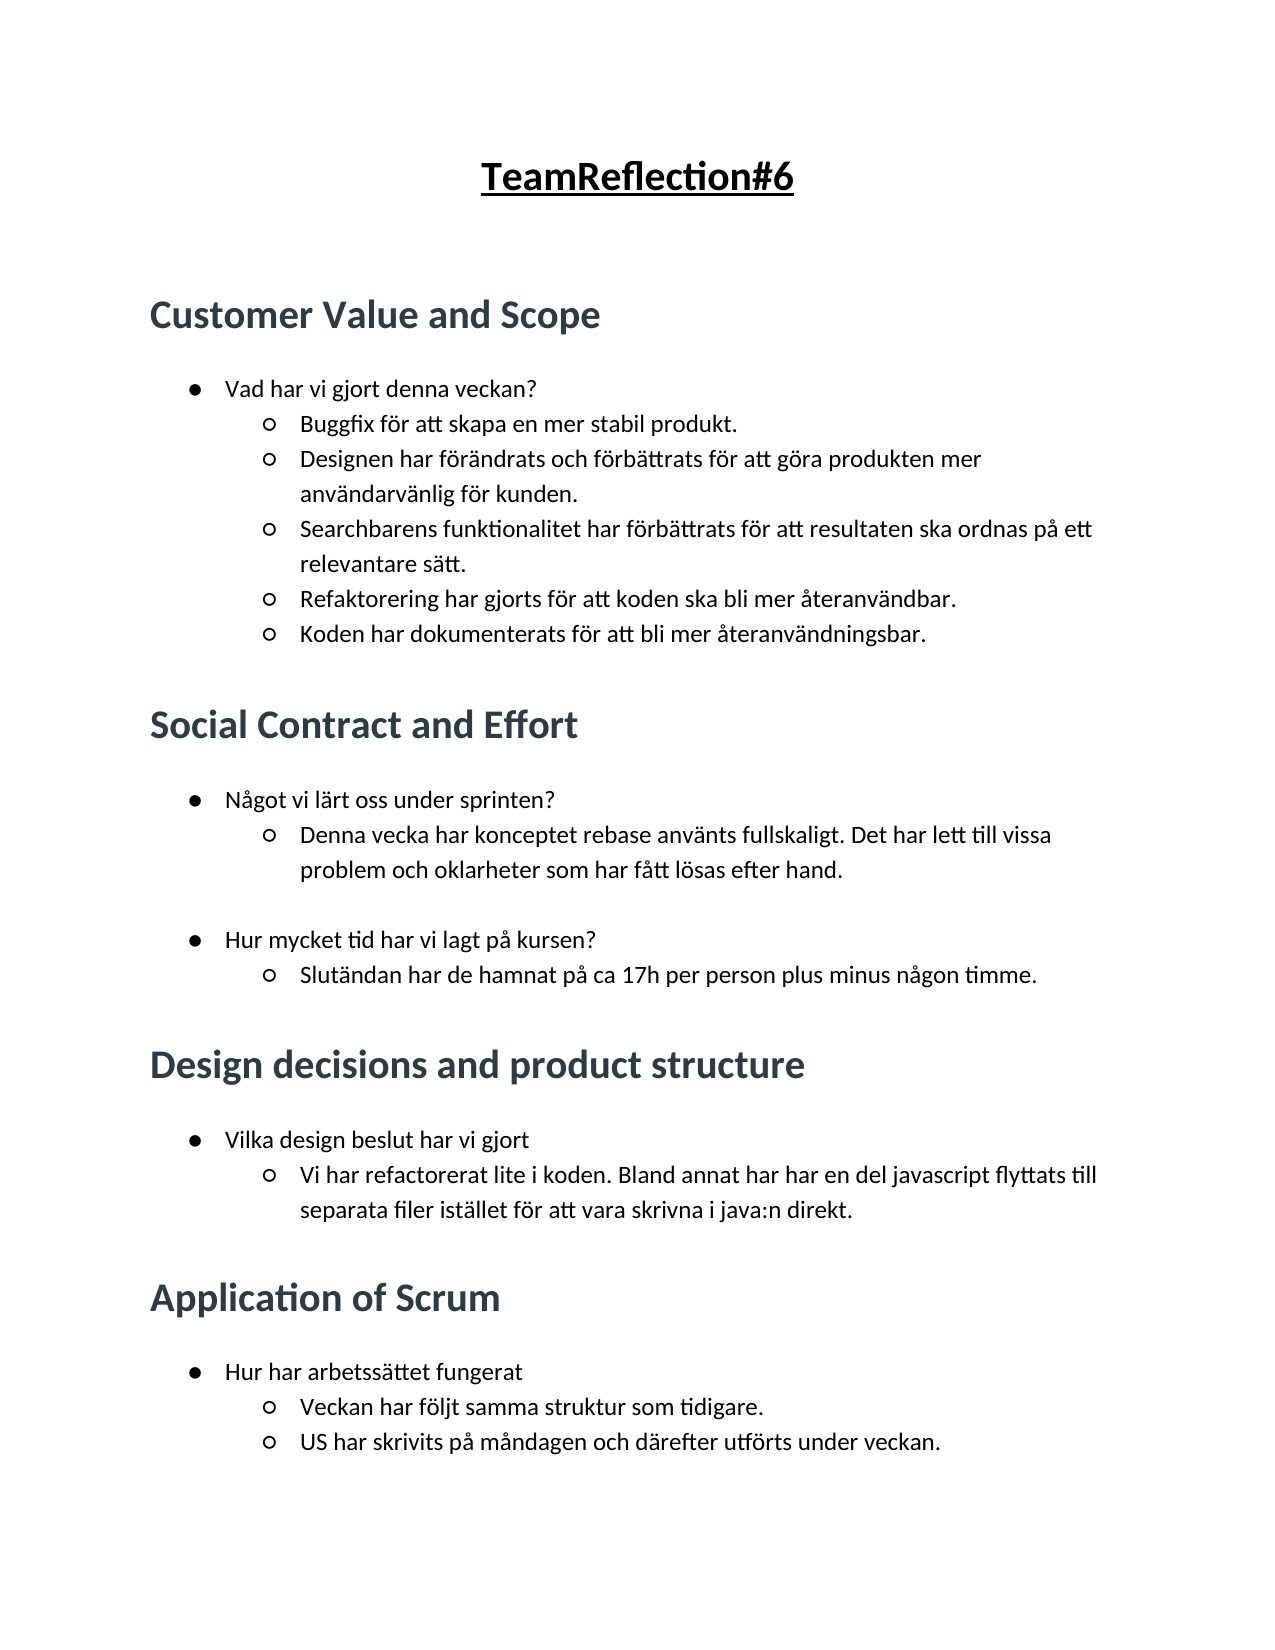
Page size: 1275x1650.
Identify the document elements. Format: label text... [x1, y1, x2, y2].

list Hur mycket tid har vi lagt på kursen? [187, 924, 1125, 954]
list Något vi lärt oss under sprinten? [187, 784, 1125, 814]
subtitle Customer Value and Scope [150, 289, 1125, 338]
list Vi har refactorerat lite i koden. Bland annat har har en del javascript flyttats till separata filer istället för att vara skrivna i java:n direkt. [262, 1159, 1125, 1224]
list Buggfix för att skapa en mer stabil produkt. [262, 409, 1125, 439]
list Koden har dokumenterats för att bli mer återanvändningsbar. [262, 619, 1125, 649]
list Refaktorering har gjorts för att koden ska bli mer återanvändbar. [262, 584, 1125, 614]
list Vilka design beslut har vi gjort [187, 1124, 1125, 1154]
list Designen har förändrats och förbättrats för att göra produkten mer användarvänlig för kunden. [262, 444, 1125, 509]
list Hur har arbetssättet fungerat [187, 1356, 1125, 1387]
list Slutändan har de hamnat på ca 17h per person plus minus någon timme. [262, 959, 1125, 989]
list Searchbarens funktionalitet har förbättrats för att resultaten ska ordnas på ett relevantare sätt. [262, 514, 1125, 579]
list Veckan har följt samma struktur som tidigare. [262, 1391, 1125, 1422]
subtitle Social Contract and Effort [150, 699, 1125, 749]
subtitle Design decisions and product structure [150, 1039, 1125, 1089]
list Denna vecka har konceptet rebase använts fullskaligt. Det har lett till vissa problem och oklarheter som har fått lösas efter hand. [262, 819, 1125, 884]
text TeamReflection#6 [150, 150, 1125, 201]
list Vad har vi gjort denna veckan? [187, 374, 1125, 404]
list US har skrivits på måndagen och därefter utförts under veckan. [262, 1426, 1125, 1457]
subtitle Application of Scrum [150, 1272, 1125, 1321]
